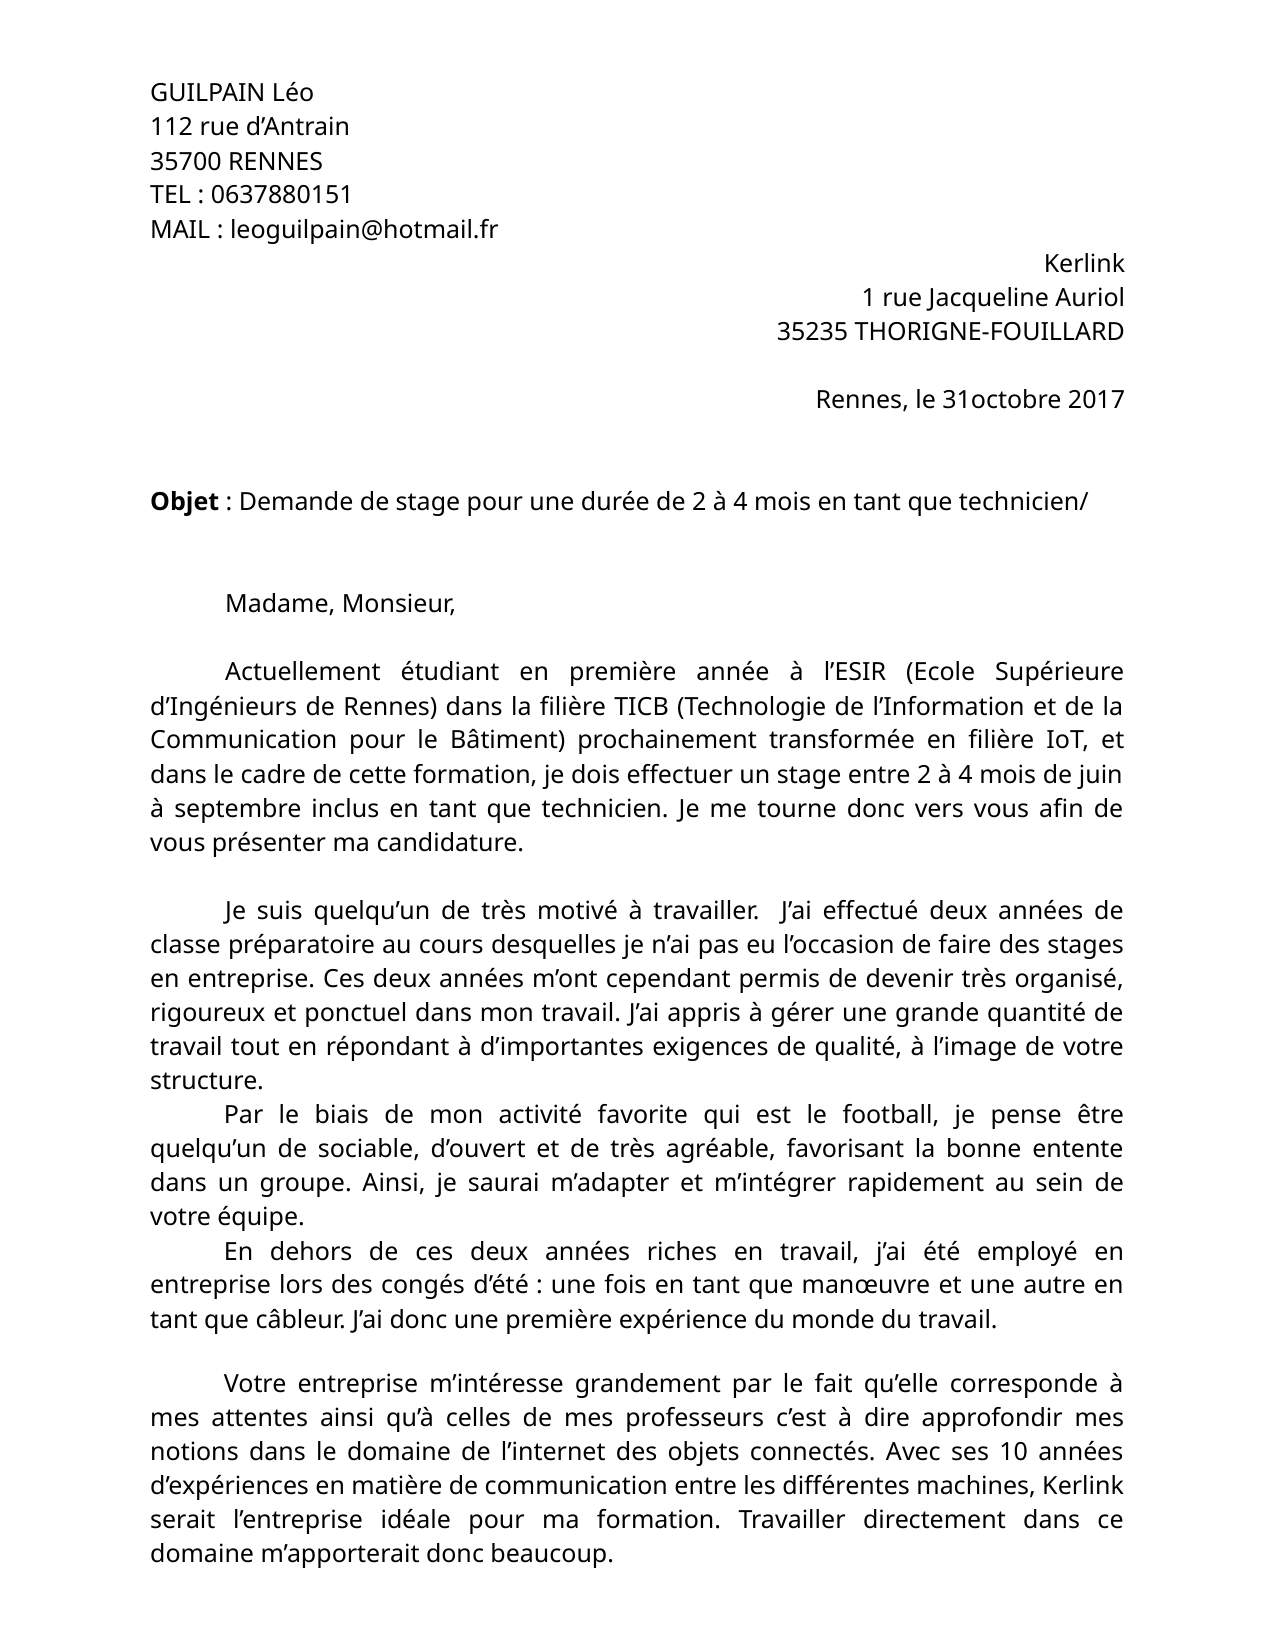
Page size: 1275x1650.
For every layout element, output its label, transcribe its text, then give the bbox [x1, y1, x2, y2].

text 1 rue Jacqueline Auriol [150, 279, 1125, 313]
text 112 rue d’Antrain [150, 109, 1125, 143]
text Objet : Demande de stage pour une durée de 2 à 4 mois en tant que technicien/ [150, 484, 1125, 518]
text Par le biais de mon activité favorite qui est le football, je pense être quelqu’un de sociable, d’ouvert et de très agréable, favorisant la bonne entente dans un groupe. Ainsi, je saurai m’adapter et m’intégrer rapidement au sein de votre équipe. [150, 1097, 1125, 1233]
text GUILPAIN Léo [150, 75, 1125, 109]
text Madame, Monsieur, [150, 586, 1125, 620]
text TEL : 0637880151 [150, 177, 1125, 211]
text MAIL : leoguilpain@hotmail.fr [150, 211, 1125, 245]
text Votre entreprise m’intéresse grandement par le fait qu’elle corresponde à mes attentes ainsi qu’à celles de mes professeurs c’est à dire approfondir mes notions dans le domaine de l’internet des objets connectés. Avec ses 10 années d’expériences en matière de communication entre les différentes machines, Kerlink serait l’entreprise idéale pour ma formation. Travailler directement dans ce domaine m’apporterait donc beaucoup. [150, 1365, 1125, 1570]
text En dehors de ces deux années riches en travail, j’ai été employé en entreprise lors des congés d’été : une fois en tant que manœuvre et une autre en tant que câbleur. J’ai donc une première expérience du monde du travail. [150, 1233, 1125, 1335]
text Kerlink [150, 245, 1125, 279]
text 35235 THORIGNE-FOUILLARD [150, 313, 1125, 347]
text Rennes, le 31octobre 2017 [150, 382, 1125, 416]
text 35700 RENNES [150, 143, 1125, 177]
text Je suis quelqu’un de très motivé à travailler. J’ai effectué deux années de classe préparatoire au cours desquelles je n’ai pas eu l’occasion de faire des stages en entreprise. Ces deux années m’ont cependant permis de devenir très organisé, rigoureux et ponctuel dans mon travail. J’ai appris à gérer une grande quantité de travail tout en répondant à d’importantes exigences de qualité, à l’image de votre structure. [150, 892, 1125, 1097]
text Actuellement étudiant en première année à l’ESIR (Ecole Supérieure d’Ingénieurs de Rennes) dans la filière TICB (Technologie de l’Information et de la Communication pour le Bâtiment) prochainement transformée en filière IoT, et dans le cadre de cette formation, je dois effectuer un stage entre 2 à 4 mois de juin à septembre inclus en tant que technicien. Je me tourne donc vers vous afin de vous présenter ma candidature. [150, 654, 1125, 858]
